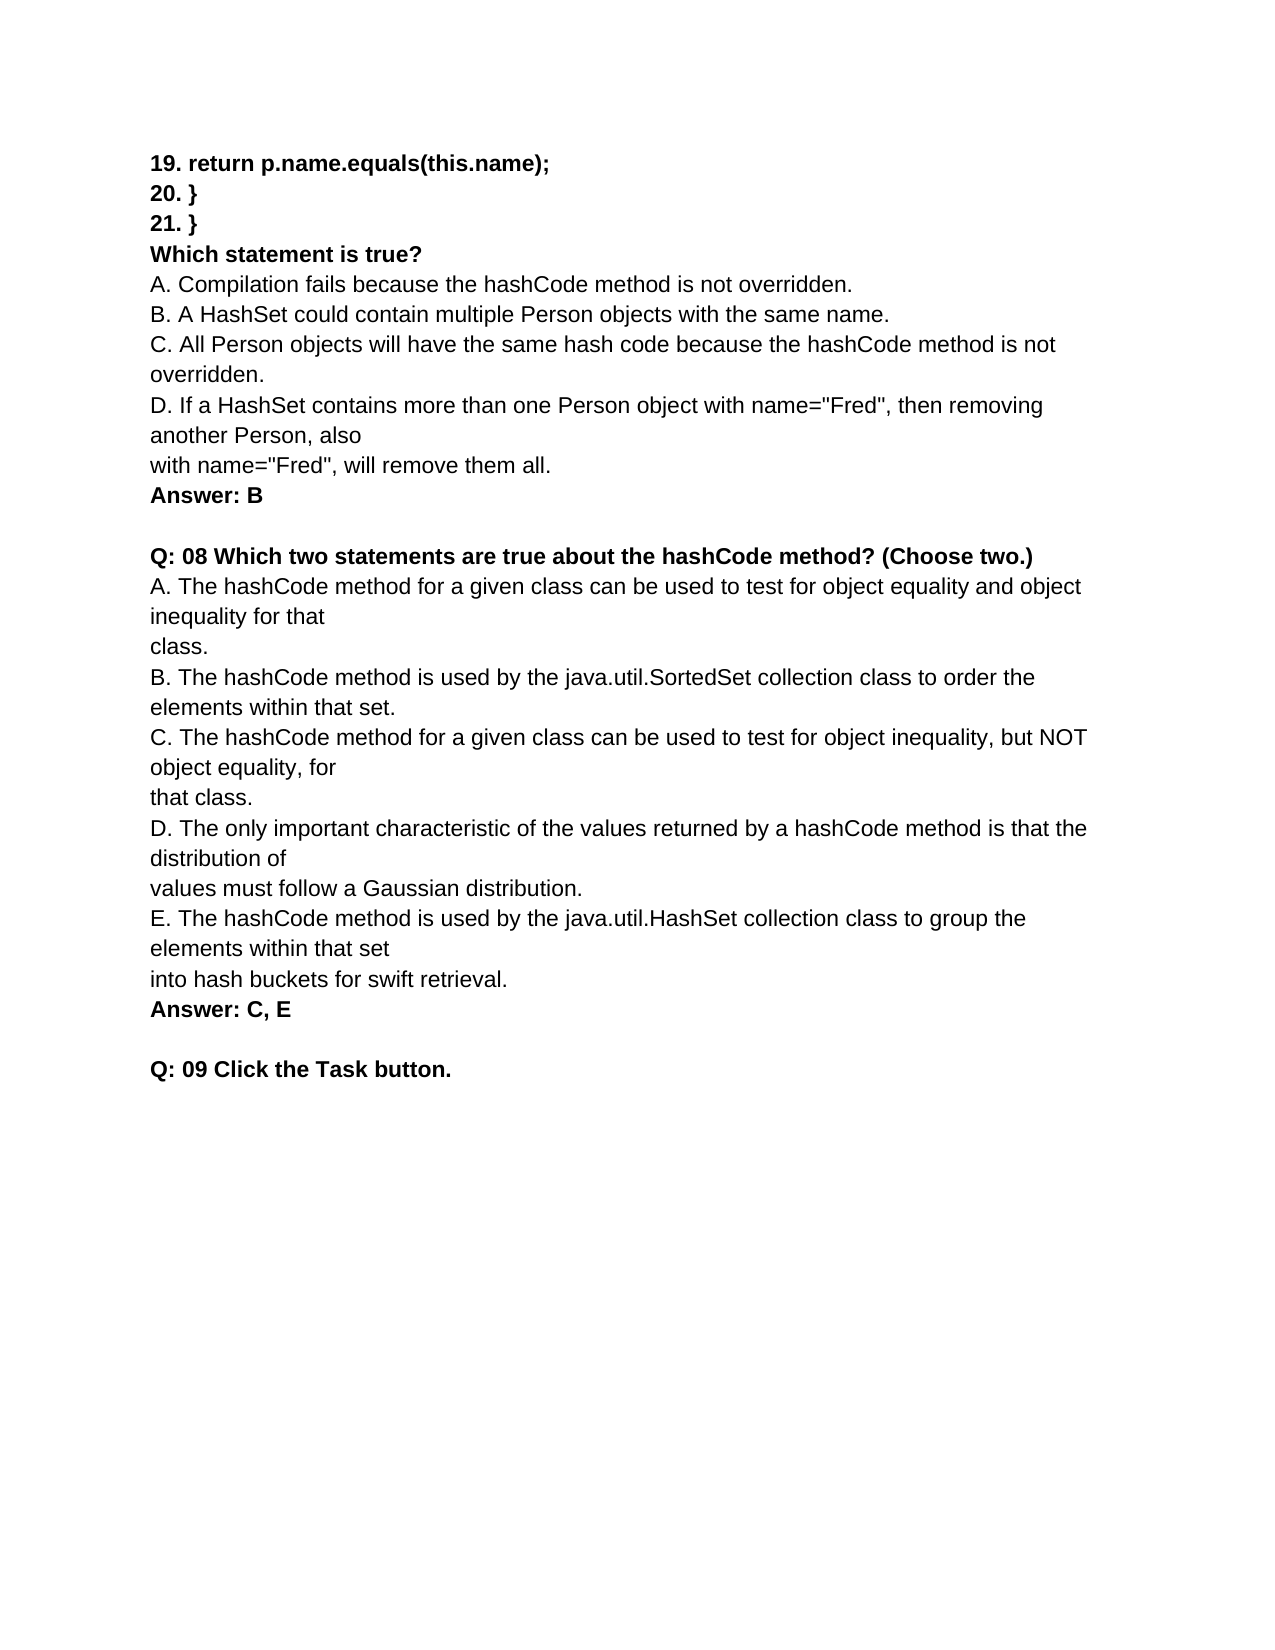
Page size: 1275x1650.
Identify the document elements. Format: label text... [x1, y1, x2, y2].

text B. A HashSet could contain multiple Person objects with the same name. [150, 301, 1125, 327]
text 20. } [150, 180, 1125, 207]
text 21. } [150, 210, 1125, 237]
text that class. [150, 784, 1125, 811]
text C. The hashCode method for a given class can be used to test for object inequality, but NOT object equality, for [150, 724, 1125, 781]
text C. All Person objects will have the same hash code because the hashCode method is not overridden. [150, 331, 1125, 388]
text Answer: C, E [150, 996, 1125, 1022]
text values must follow a Gaussian distribution. [150, 875, 1125, 901]
text D. If a HashSet contains more than one Person object with name="Fred", then removing another Person, also [150, 392, 1125, 448]
text 19. return p.name.equals(this.name); [150, 150, 1125, 176]
text D. The only important characteristic of the values returned by a hashCode method is that the distribution of [150, 814, 1125, 871]
text E. The hashCode method is used by the java.util.HashSet collection class to group the elements within that set [150, 905, 1125, 962]
text Answer: B [150, 482, 1125, 509]
text into hash buckets for swift retrieval. [150, 966, 1125, 992]
text A. The hashCode method for a given class can be used to test for object equality and object inequality for that [150, 573, 1125, 629]
text Which statement is true? [150, 241, 1125, 267]
text Q: 09 Click the Task button. [150, 1056, 1125, 1083]
text class. [150, 633, 1125, 660]
text A. Compilation fails because the hashCode method is not overridden. [150, 271, 1125, 297]
text with name="Fred", will remove them all. [150, 452, 1125, 478]
text Q: 08 Which two statements are true about the hashCode method? (Choose two.) [150, 543, 1125, 569]
text B. The hashCode method is used by the java.util.SortedSet collection class to order the elements within that set. [150, 663, 1125, 720]
